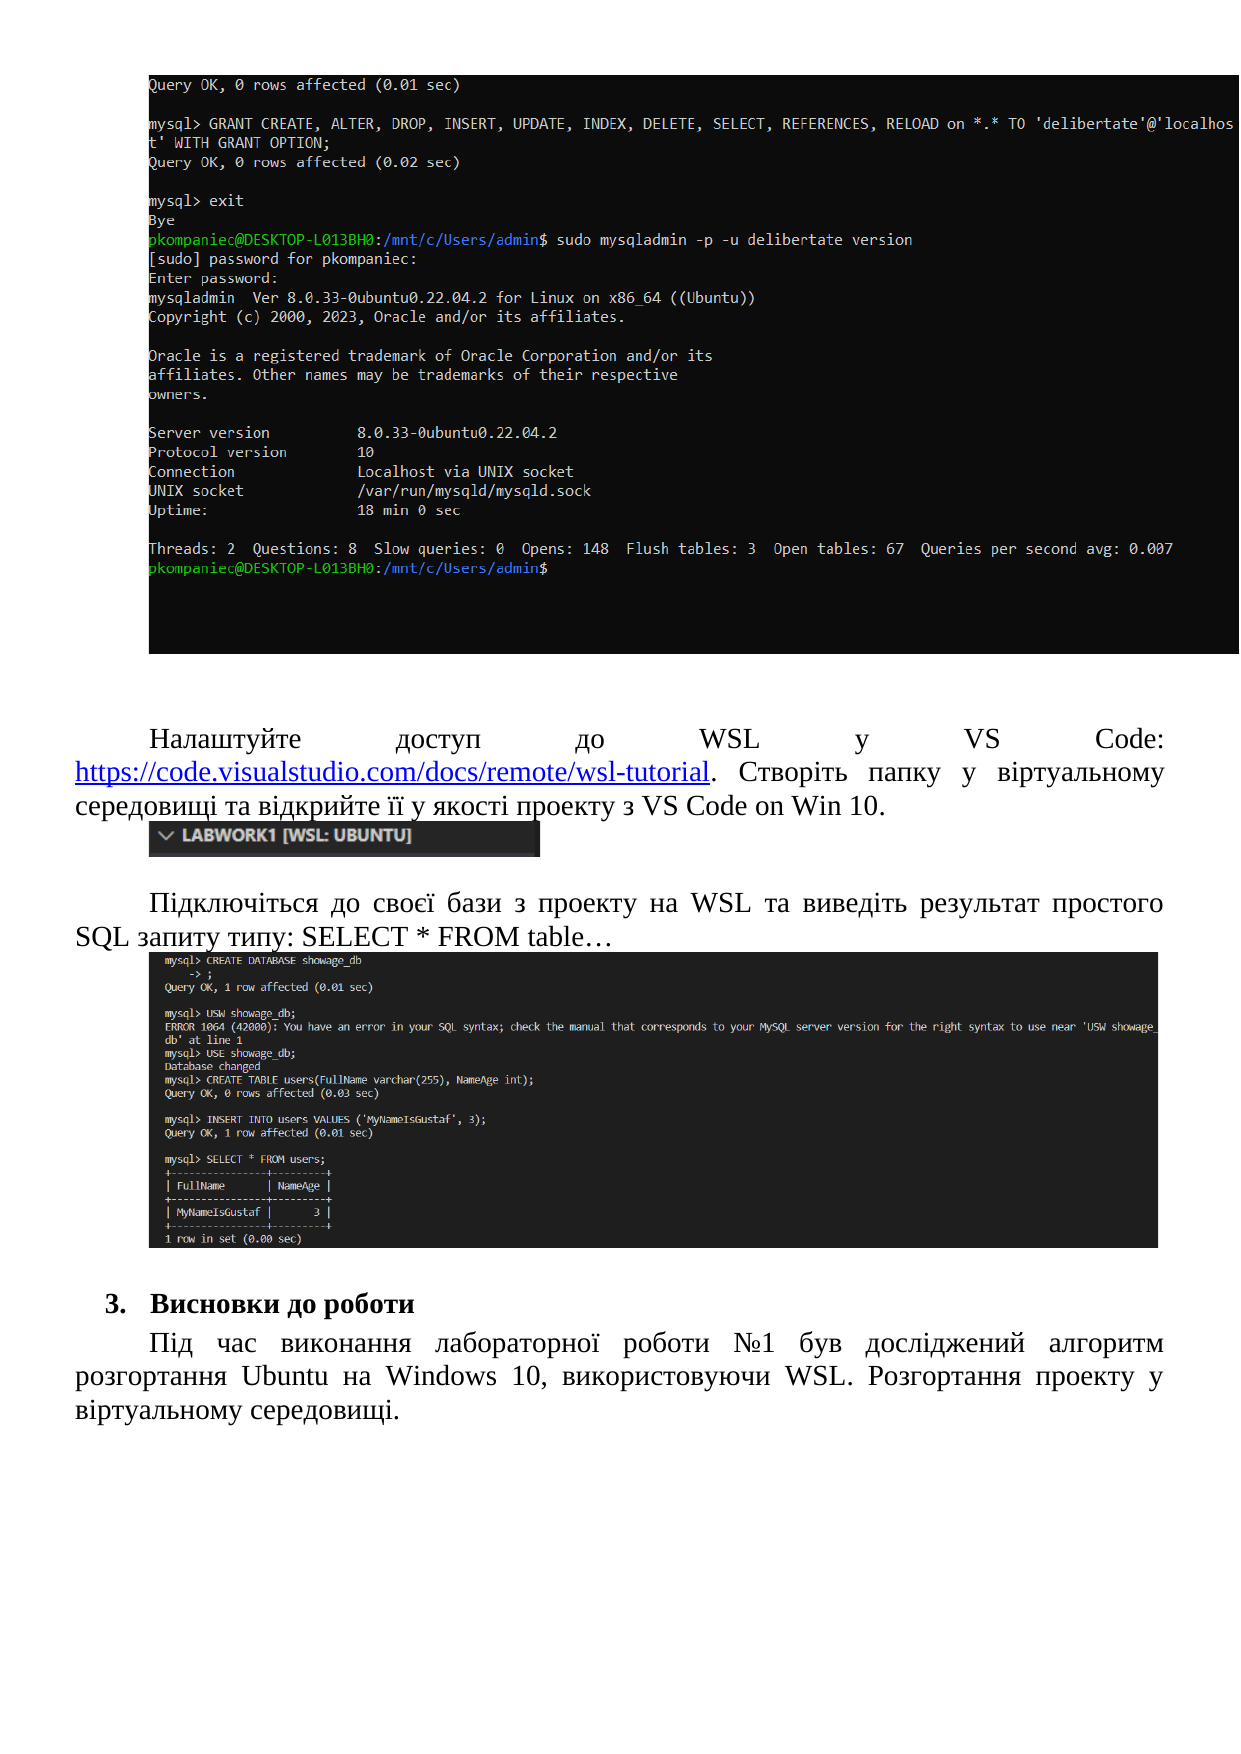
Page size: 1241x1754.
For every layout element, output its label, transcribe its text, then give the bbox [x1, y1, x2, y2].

picture [148, 952, 1159, 1248]
text Підключіться до своєї бази з проекту на WSL та виведіть результат простого SQL запиту типу: SELECT * FROM table… [75, 885, 1165, 952]
picture [148, 821, 540, 857]
text Під час виконання лабораторної роботи №1 був досліджений алгоритм розгортання Ubuntu на Windows 10, використовуючи WSL. Розгортання проекту у віртуальному середовищі. [75, 1325, 1165, 1426]
picture [148, 75, 1239, 654]
text Налаштуйте доступ до WSL у VS Code: https://code.visualstudio.com/docs/remote/wsl-tutorial. Створіть папку у віртуальному середовищі та відкрийте її у якості проекту з VS Code on Win 10. [75, 721, 1165, 821]
list Висновки до роботи [104, 1286, 1165, 1320]
